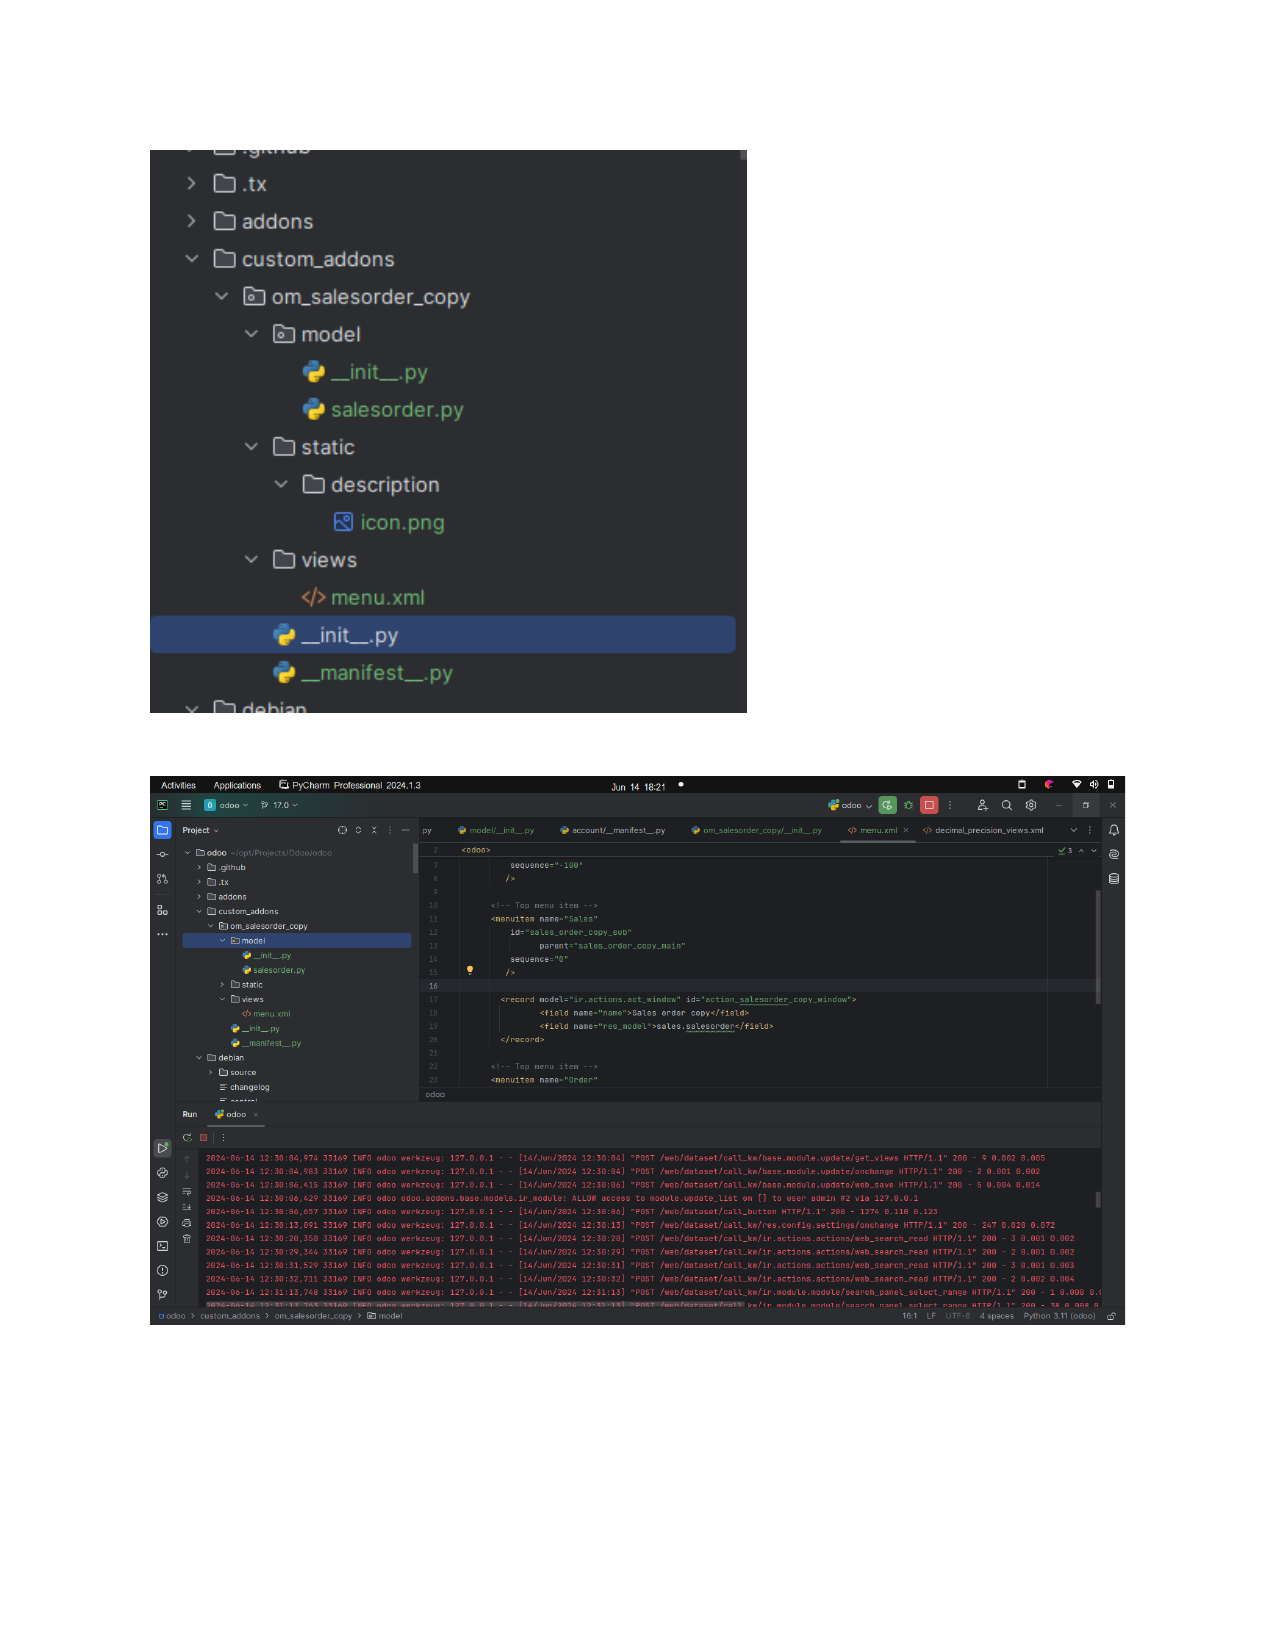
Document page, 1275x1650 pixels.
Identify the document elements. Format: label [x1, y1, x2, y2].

picture [150, 150, 747, 713]
picture [150, 776, 1125, 1325]
